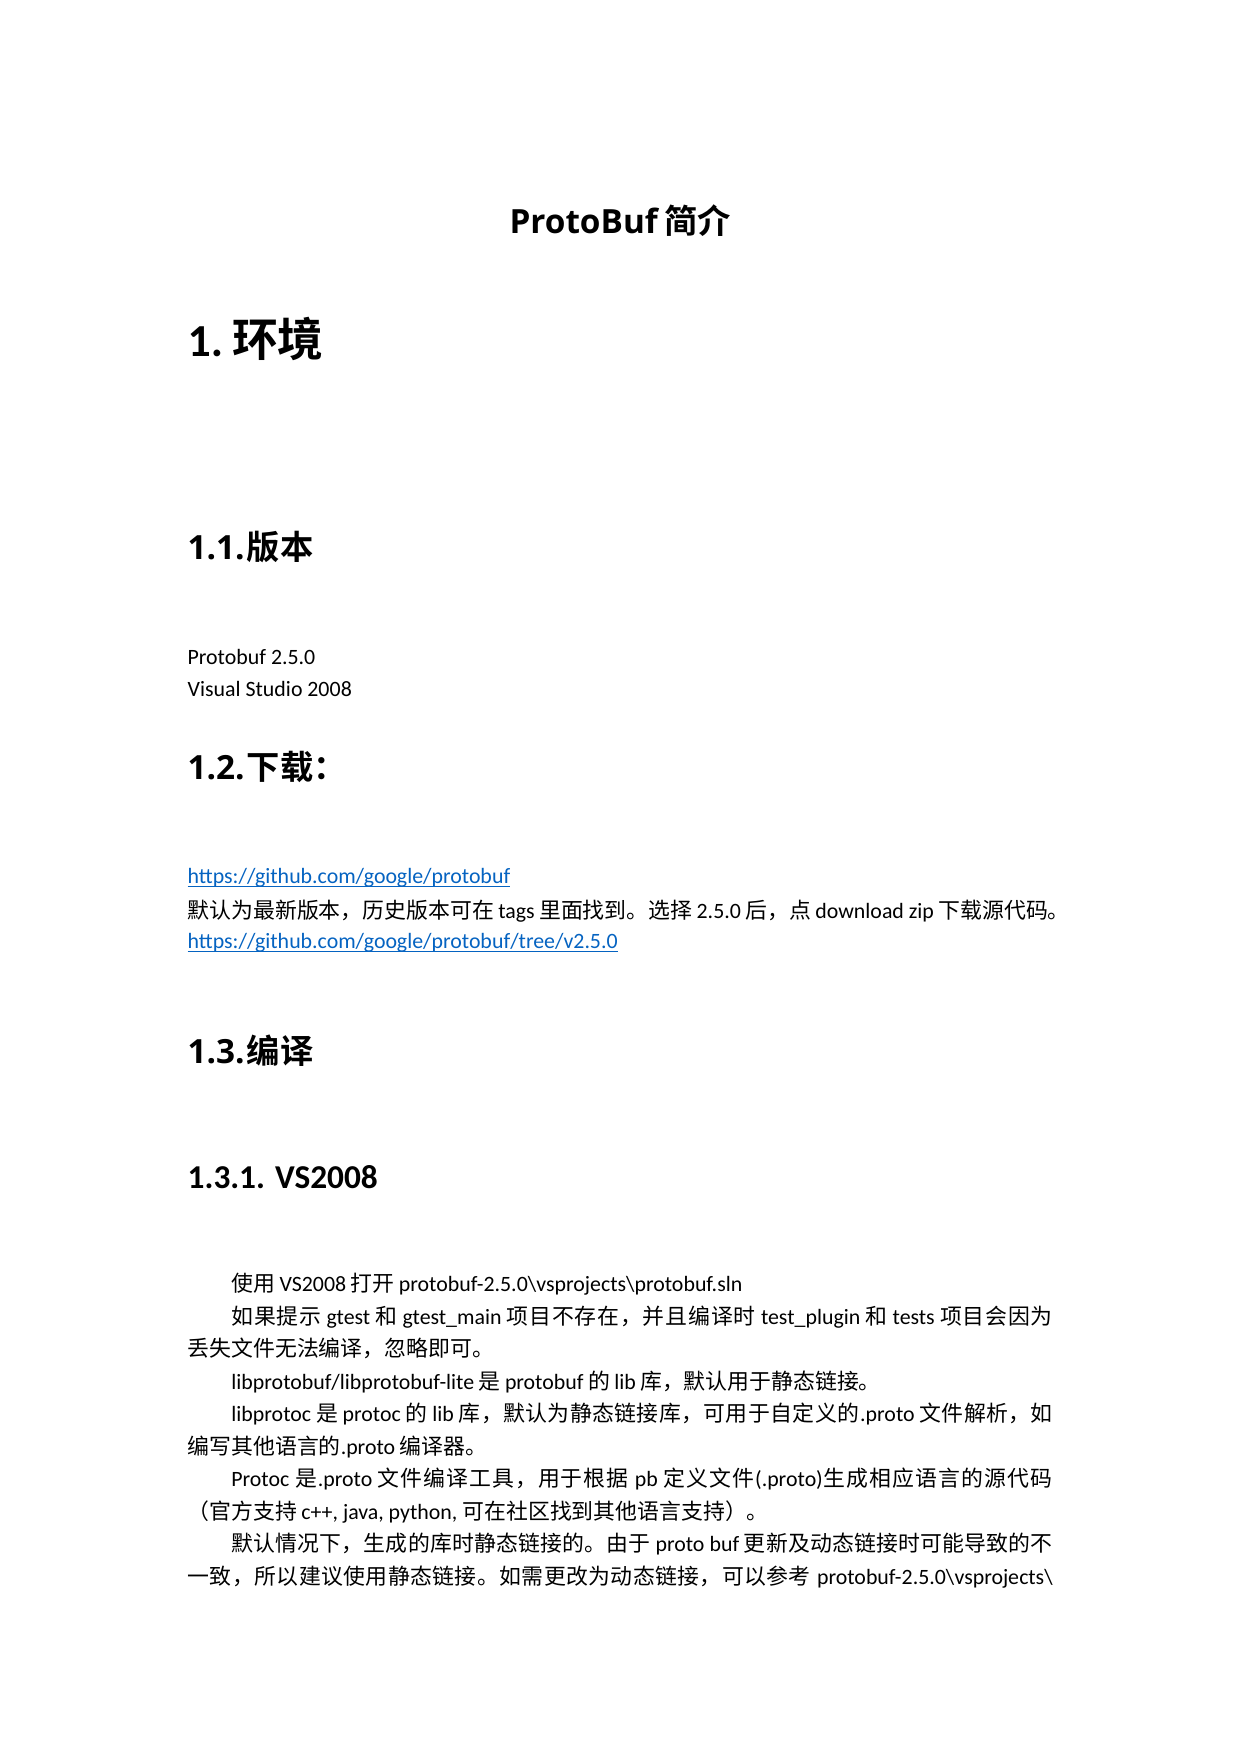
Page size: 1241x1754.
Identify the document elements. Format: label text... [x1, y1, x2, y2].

subtitle 环境 [187, 287, 1053, 385]
text https://github.com/google/protobuf [187, 860, 1053, 892]
text libprotoc是protoc的lib库，默认为静态链接库，可用于自定义的.proto文件解析，如编写其他语言的.proto编译器。 [187, 1396, 1053, 1461]
text Protoc是.proto文件编译工具，用于根据pb定义文件(.proto)生成相应语言的源代码（官方支持c++, java, python, 可在社区找到其他语言支持）。 [187, 1461, 1053, 1526]
text Protobuf 2.5.0 [187, 640, 1053, 673]
subtitle 版本 [187, 513, 1053, 578]
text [187, 1526, 1053, 1591]
text Visual Studio 2008 [187, 673, 1053, 705]
text https://github.com/google/protobuf/tree/v2.5.0 [187, 925, 1053, 957]
subtitle 编译 [187, 1017, 1053, 1082]
text 使用VS2008打开protobuf-2.5.0\vsprojects\protobuf.sln [187, 1266, 1053, 1298]
title ProtoBuf简介 [187, 187, 1053, 252]
text 默认为最新版本，历史版本可在tags里面找到。选择2.5.0后，点download zip下载源代码。 [187, 892, 1053, 925]
text libprotobuf/libprotobuf-lite是protobuf的lib库，默认用于静态链接。 [187, 1363, 1053, 1396]
text 如果提示gtest和gtest_main项目不存在，并且编译时test_plugin和tests项目会因为丢失文件无法编译，忽略即可。 [187, 1298, 1053, 1363]
subtitle VS2008 [187, 1144, 1053, 1209]
subtitle 下载： [187, 732, 1053, 797]
